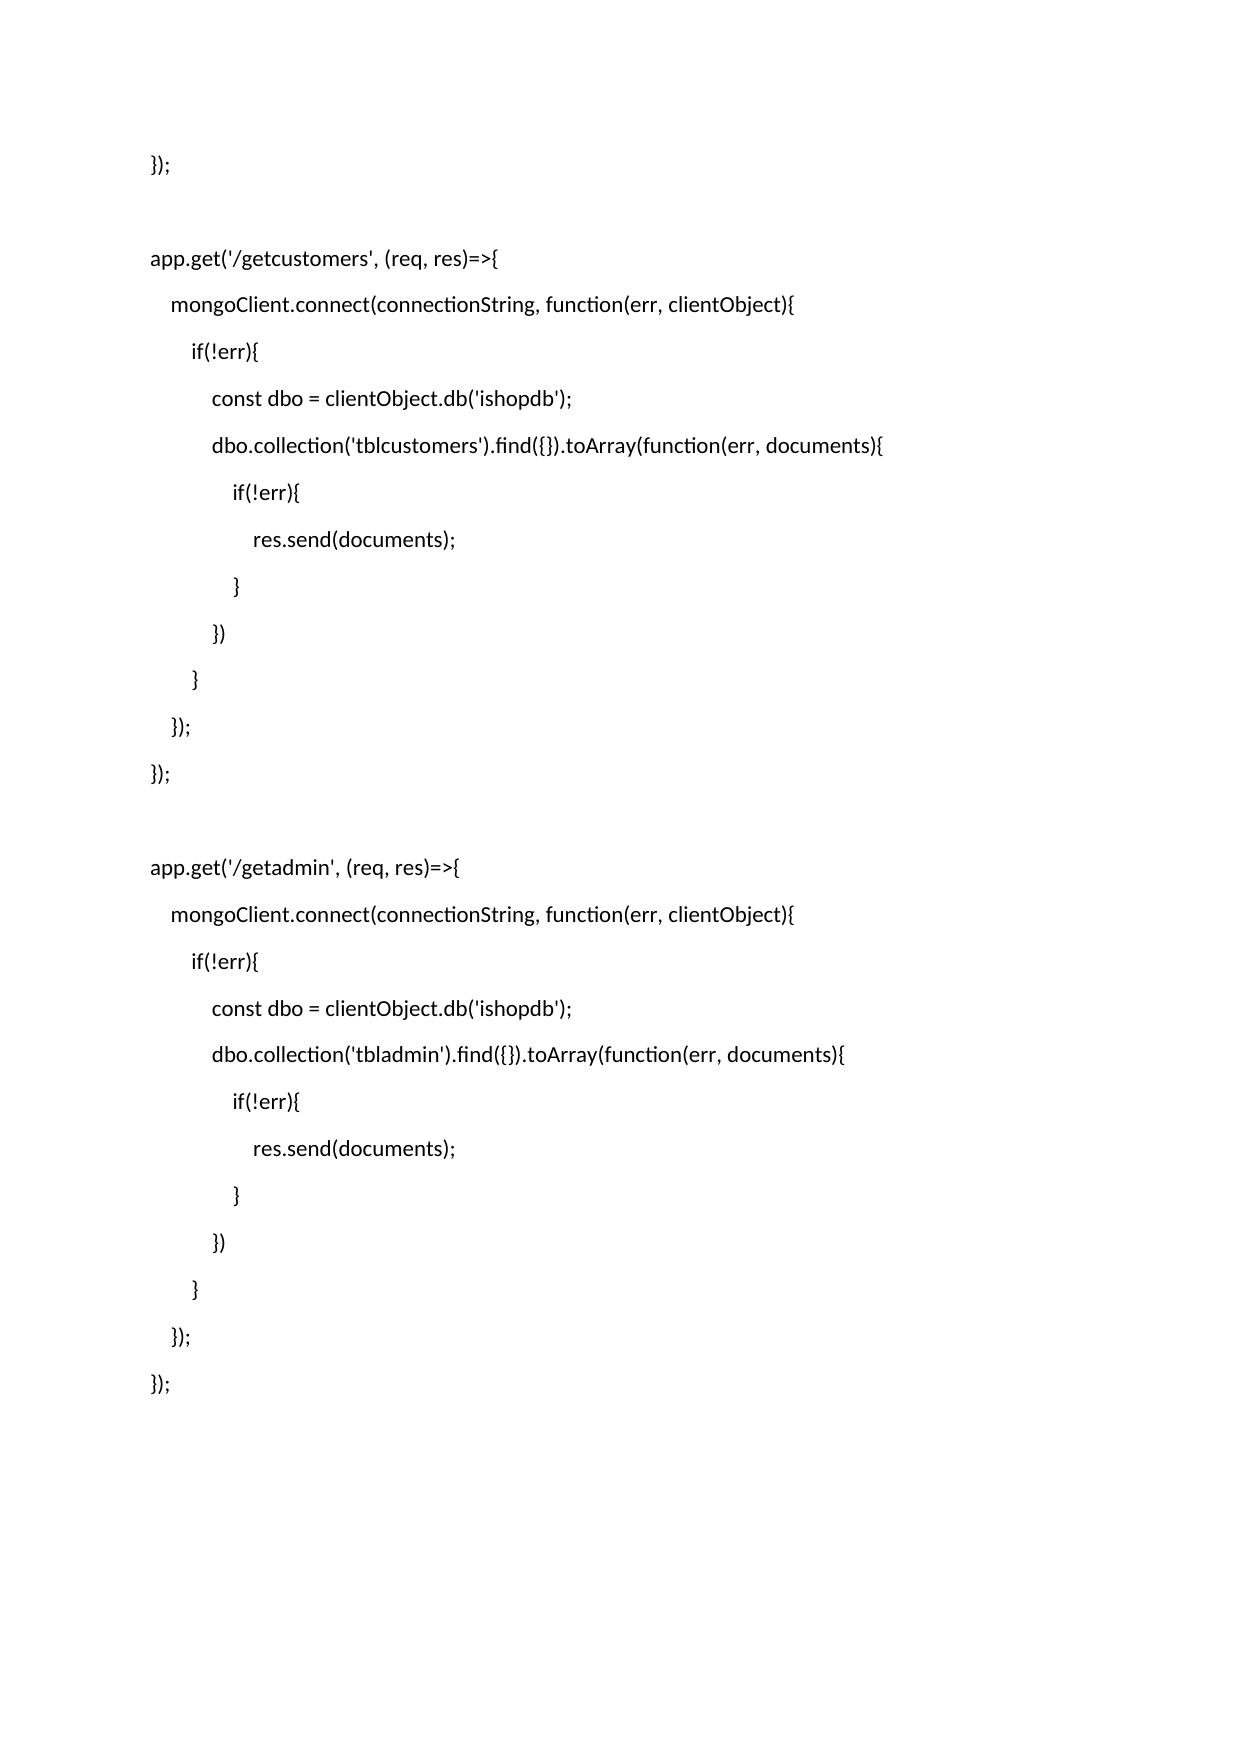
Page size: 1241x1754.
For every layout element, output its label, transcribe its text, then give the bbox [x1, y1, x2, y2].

text if(!err){ [150, 947, 1090, 975]
text }); [150, 1322, 1090, 1350]
text }); [150, 759, 1090, 787]
text }) [150, 1228, 1090, 1256]
text }) [150, 619, 1090, 647]
text }); [150, 1369, 1090, 1397]
text if(!err){ [150, 1087, 1090, 1116]
text mongoClient.connect(connectionString, function(err, clientObject){ [150, 900, 1090, 928]
text res.send(documents); [150, 525, 1090, 553]
text }); [150, 150, 1090, 178]
text } [150, 666, 1090, 694]
text if(!err){ [150, 478, 1090, 506]
text if(!err){ [150, 337, 1090, 366]
text } [150, 1275, 1090, 1303]
text res.send(documents); [150, 1134, 1090, 1162]
text }); [150, 712, 1090, 741]
text app.get('/getadmin', (req, res)=>{ [150, 853, 1090, 881]
text const dbo = clientObject.db('ishopdb'); [150, 994, 1090, 1022]
text } [150, 1181, 1090, 1209]
text } [150, 572, 1090, 600]
text app.get('/getcustomers', (req, res)=>{ [150, 244, 1090, 272]
text dbo.collection('tbladmin').find({}).toArray(function(err, documents){ [150, 1041, 1090, 1069]
text const dbo = clientObject.db('ishopdb'); [150, 384, 1090, 412]
text mongoClient.connect(connectionString, function(err, clientObject){ [150, 291, 1090, 319]
text dbo.collection('tblcustomers').find({}).toArray(function(err, documents){ [150, 431, 1090, 459]
